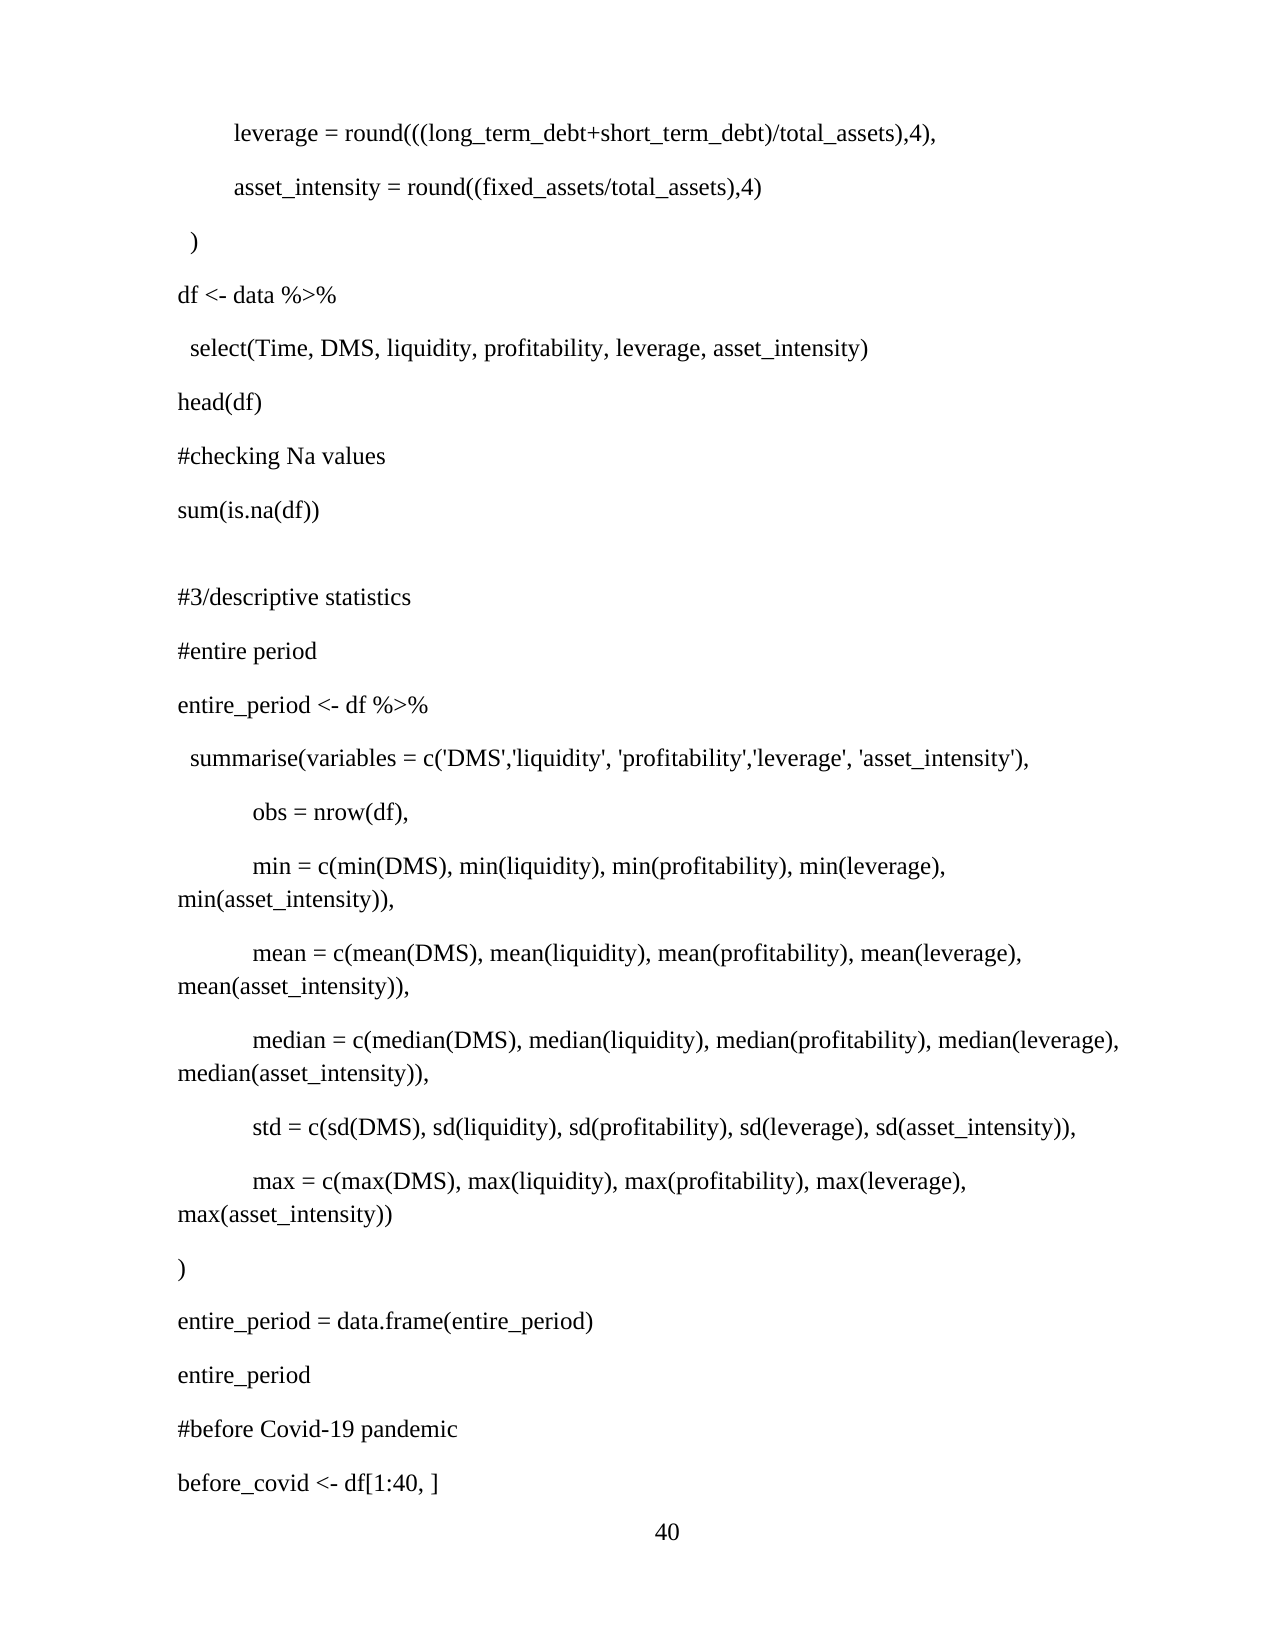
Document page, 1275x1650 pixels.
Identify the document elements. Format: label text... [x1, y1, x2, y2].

text asset_intensity = round((fixed_assets/total_assets),4) [177, 172, 1157, 201]
text df <- data %>% [177, 280, 1157, 308]
text #before Covid-19 pandemic [177, 1414, 1157, 1443]
text before_covid <- df[1:40, ] [177, 1468, 1157, 1497]
text entire_period [177, 1360, 1157, 1389]
text median = c(median(DMS), median(liquidity), median(profitability), median(leverage), median(asset_intensity)), [177, 1025, 1157, 1087]
text head(df) [177, 387, 1157, 416]
text select(Time, DMS, liquidity, profitability, leverage, asset_intensity) [177, 333, 1157, 362]
text entire_period = data.frame(entire_period) [177, 1306, 1157, 1335]
text entire_period <- df %>% [177, 690, 1157, 718]
text min = c(min(DMS), min(liquidity), min(profitability), min(leverage), min(asset_intensity)), [177, 851, 1157, 913]
text sum(is.na(df)) [177, 495, 1157, 524]
text #checking Na values [177, 441, 1157, 470]
text #3/descriptive statistics [177, 582, 1157, 611]
text summarise(variables = c('DMS','liquidity', 'profitability','leverage', 'asset_intensity'), [177, 743, 1157, 772]
text ) [177, 1253, 1157, 1281]
text ) [177, 226, 1157, 254]
text #entire period [177, 636, 1157, 664]
text mean = c(mean(DMS), mean(liquidity), mean(profitability), mean(leverage), mean(asset_intensity)), [177, 938, 1157, 1000]
text std = c(sd(DMS), sd(liquidity), sd(profitability), sd(leverage), sd(asset_intensity)), [177, 1112, 1157, 1141]
text obs = nrow(df), [177, 797, 1157, 826]
text leverage = round(((long_term_debt+short_term_debt)/total_assets),4), [177, 118, 1157, 147]
text max = c(max(DMS), max(liquidity), max(profitability), max(leverage), max(asset_intensity)) [177, 1166, 1157, 1227]
